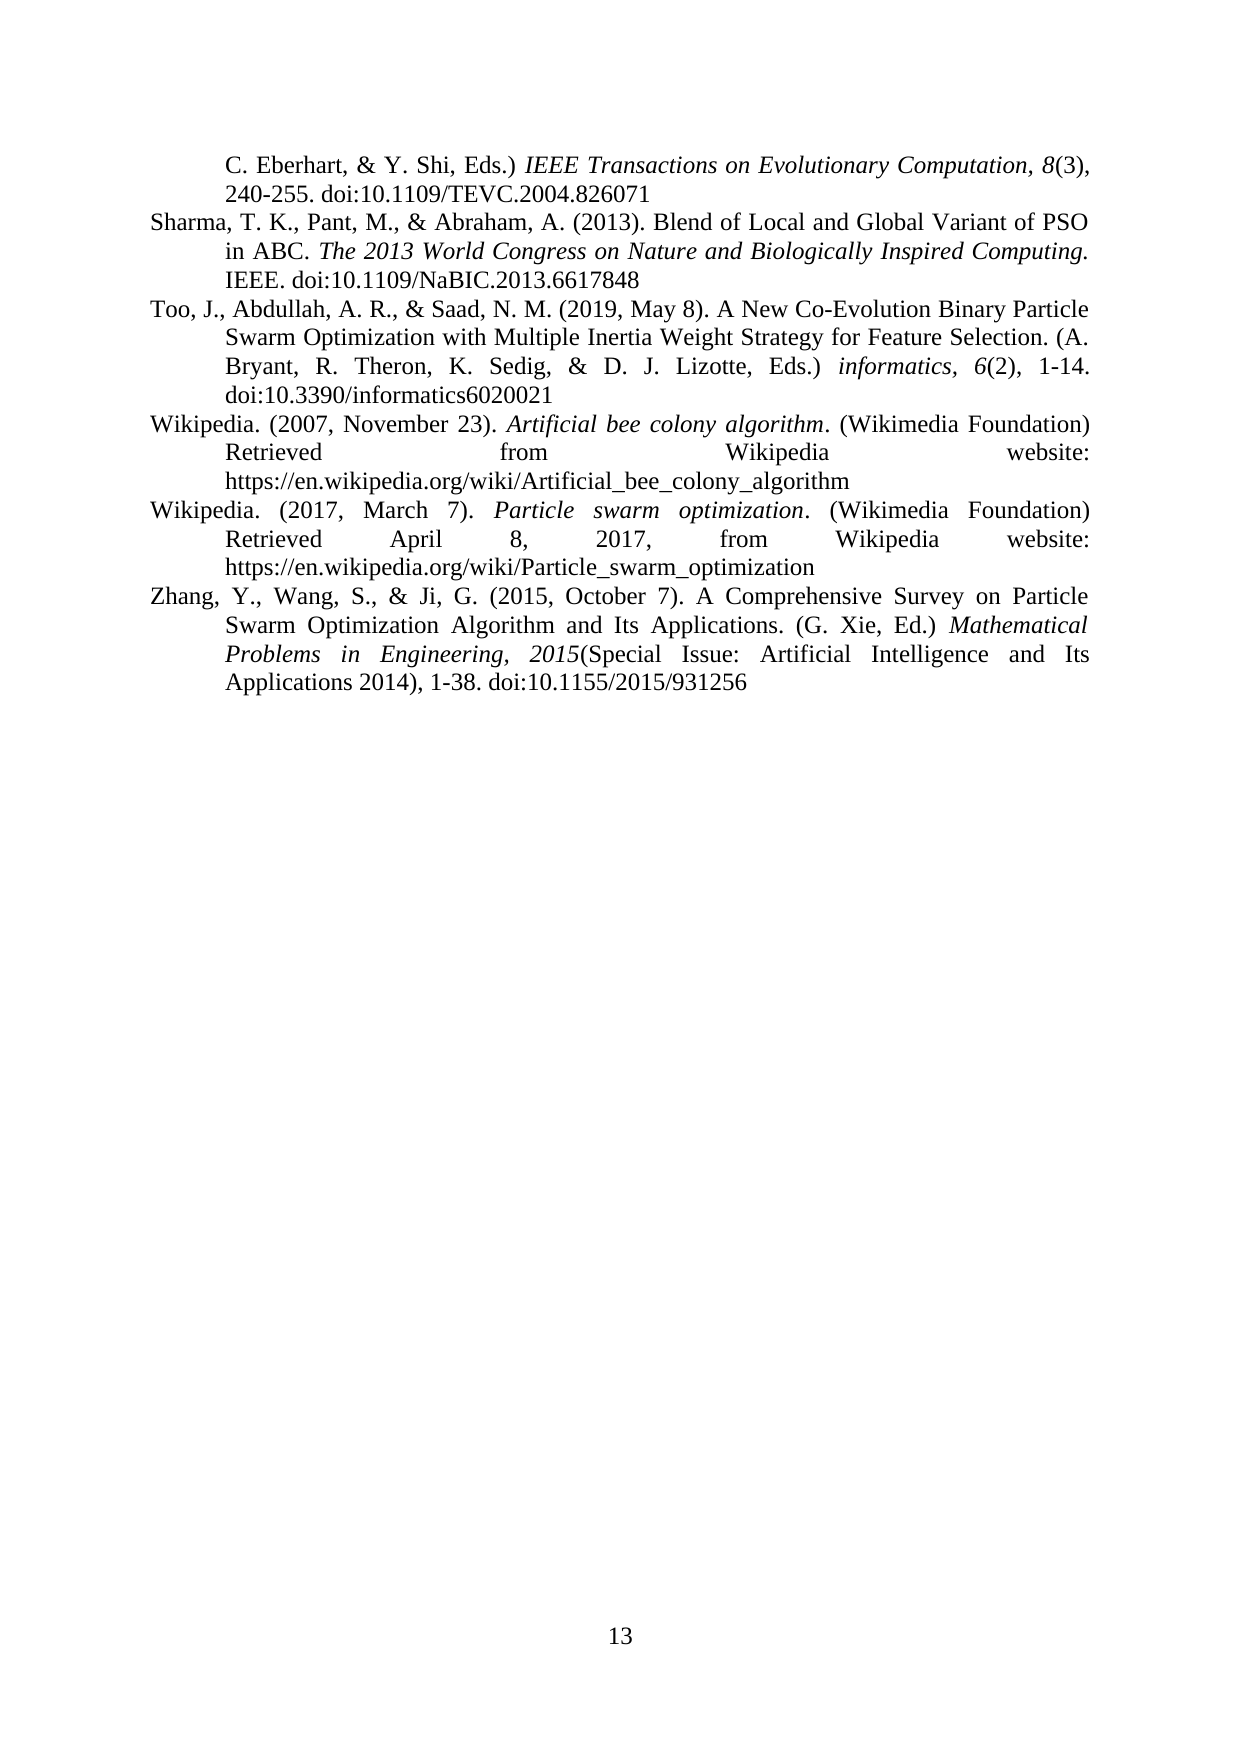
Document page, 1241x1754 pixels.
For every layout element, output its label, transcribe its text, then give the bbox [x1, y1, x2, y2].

text Zhang, Y., Wang, S., & Ji, G. (2015, October 7). A Comprehensive Survey on Particle Swarm Optimization Algorithm and Its Applications. (G. Xie, Ed.) Mathematical Problems in Engineering, 2015(Special Issue: Artificial Intelligence and Its Applications 2014), 1-38. doi:10.1155/2015/931256 [150, 581, 1090, 696]
text Wikipedia. (2007, November 23). Artificial bee colony algorithm. (Wikimedia Foundation) Retrieved from Wikipedia website: https://en.wikipedia.org/wiki/Artificial_bee_colony_algorithm [150, 409, 1090, 495]
text Wikipedia. (2017, March 7). Particle swarm optimization. (Wikimedia Foundation) Retrieved April 8, 2017, from Wikipedia website: https://en.wikipedia.org/wiki/Particle_swarm_optimization [150, 495, 1090, 581]
text Too, J., Abdullah, A. R., & Saad, N. M. (2019, May 8). A New Co-Evolution Binary Particle Swarm Optimization with Multiple Inertia Weight Strategy for Feature Selection. (A. Bryant, R. Theron, K. Sedig, & D. J. Lizotte, Eds.) informatics, 6(2), 1-14. doi:10.3390/informatics6020021 [150, 294, 1090, 409]
text Sharma, T. K., Pant, M., & Abraham, A. (2013). Blend of Local and Global Variant of PSO in ABC. The 2013 World Congress on Nature and Biologically Inspired Computing. IEEE. doi:10.1109/NaBIC.2013.6617848 [150, 207, 1090, 294]
